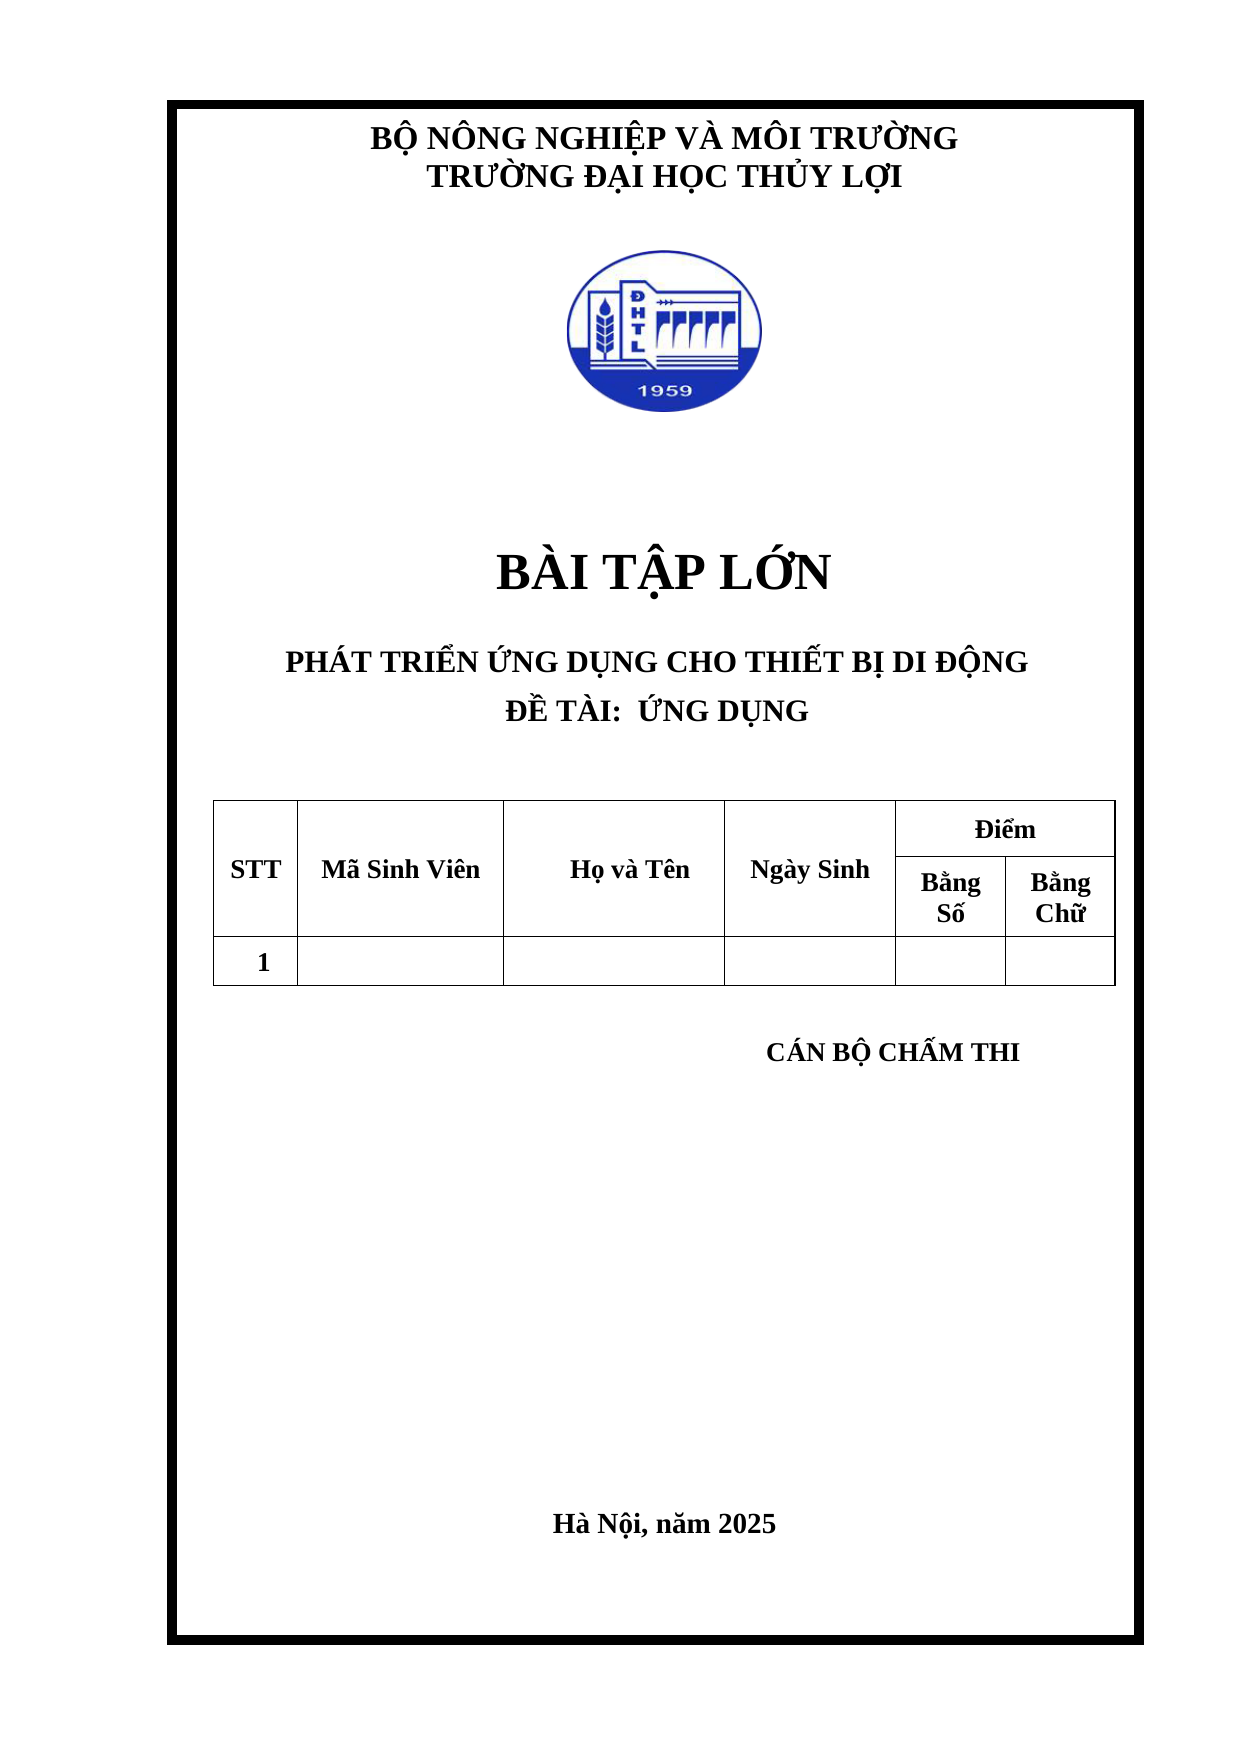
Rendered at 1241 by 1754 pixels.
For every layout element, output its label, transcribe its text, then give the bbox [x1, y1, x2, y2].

table_cell [896, 937, 1005, 985]
table_header STT [214, 801, 297, 936]
table_cell Bằng Số [896, 857, 1005, 936]
table_header Mã Sinh Viên [298, 801, 503, 936]
table_header Điểm [896, 801, 1114, 856]
subtitle CÁN BỘ CHẤM THI [209, 1036, 1152, 1067]
table_cell Bằng Chữ [1006, 857, 1114, 936]
table_cell [1006, 937, 1114, 985]
table_header Họ và Tên [504, 801, 724, 936]
text ĐỀ TÀI: ỨNG DỤNG [177, 693, 1137, 728]
table_header Ngày Sinh [725, 801, 895, 936]
picture [566, 250, 762, 412]
text PHÁT TRIỂN ỨNG DỤNG CHO THIẾT BỊ DI ĐỘNG [177, 643, 1137, 679]
text Hà Nội, năm 2025 [177, 1507, 1152, 1540]
text BỘ NÔNG NGHIỆP VÀ MÔI TRƯỜNG [177, 118, 1152, 156]
table_cell [504, 937, 724, 985]
table_cell 1 [214, 937, 297, 985]
table_cell [298, 937, 503, 985]
table_cell [725, 937, 895, 985]
text TRƯỜNG ĐẠI HỌC THỦY LỢI [177, 156, 1152, 195]
text BÀI TẬP LỚN [177, 541, 1152, 601]
